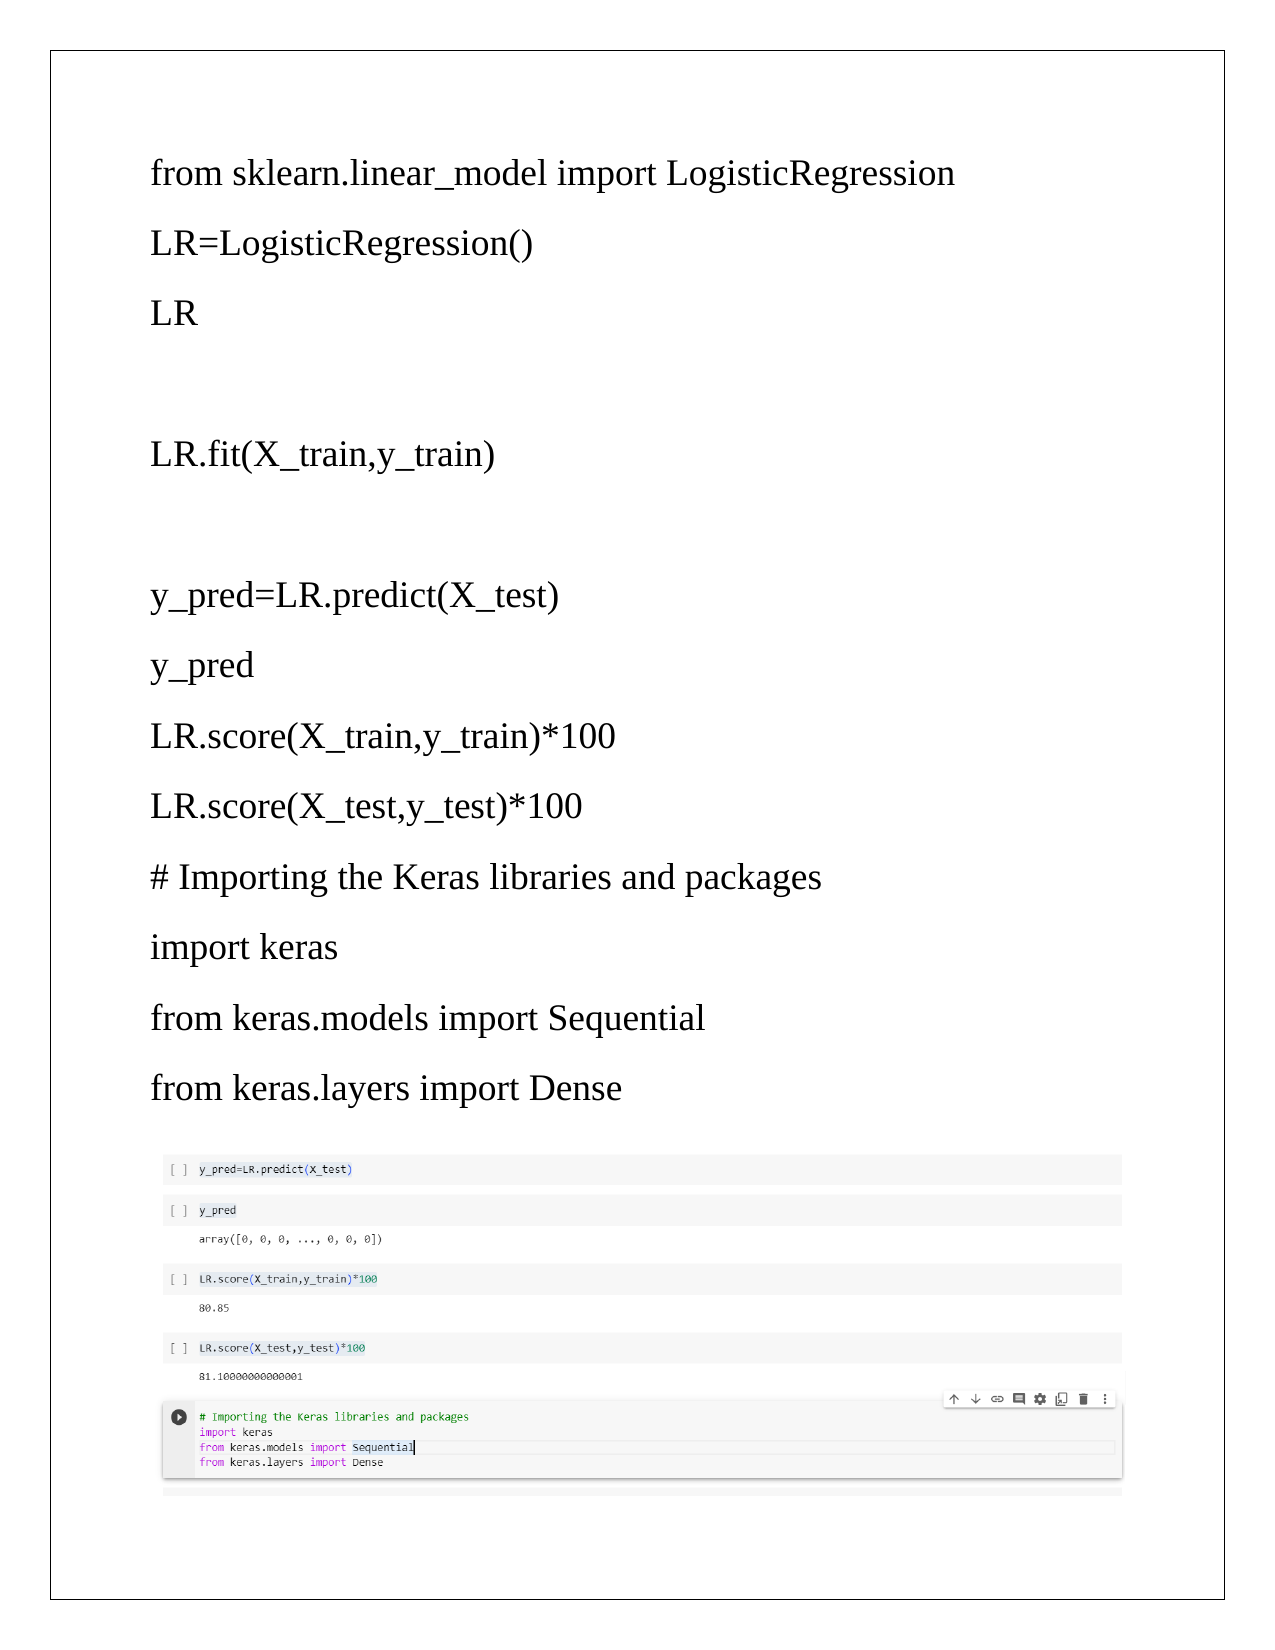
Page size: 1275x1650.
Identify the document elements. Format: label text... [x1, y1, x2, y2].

text LR [150, 291, 1125, 334]
text from sklearn.linear_model import LogisticRegression [150, 150, 1125, 193]
text LR=LogisticRegression() [150, 220, 1125, 263]
text from keras.models import Sequential [150, 995, 1125, 1038]
text y_pred=LR.predict(X_test) [150, 572, 1125, 616]
picture [150, 1135, 1125, 1496]
text # Importing the Keras libraries and packages [150, 854, 1125, 897]
text LR.fit(X_train,y_train) [150, 432, 1125, 475]
text LR.score(X_train,y_train)*100 [150, 713, 1125, 756]
text y_pred [150, 643, 1125, 686]
text import keras [150, 924, 1125, 968]
text LR.score(X_test,y_test)*100 [150, 784, 1125, 827]
text from keras.layers import Dense [150, 1065, 1125, 1108]
